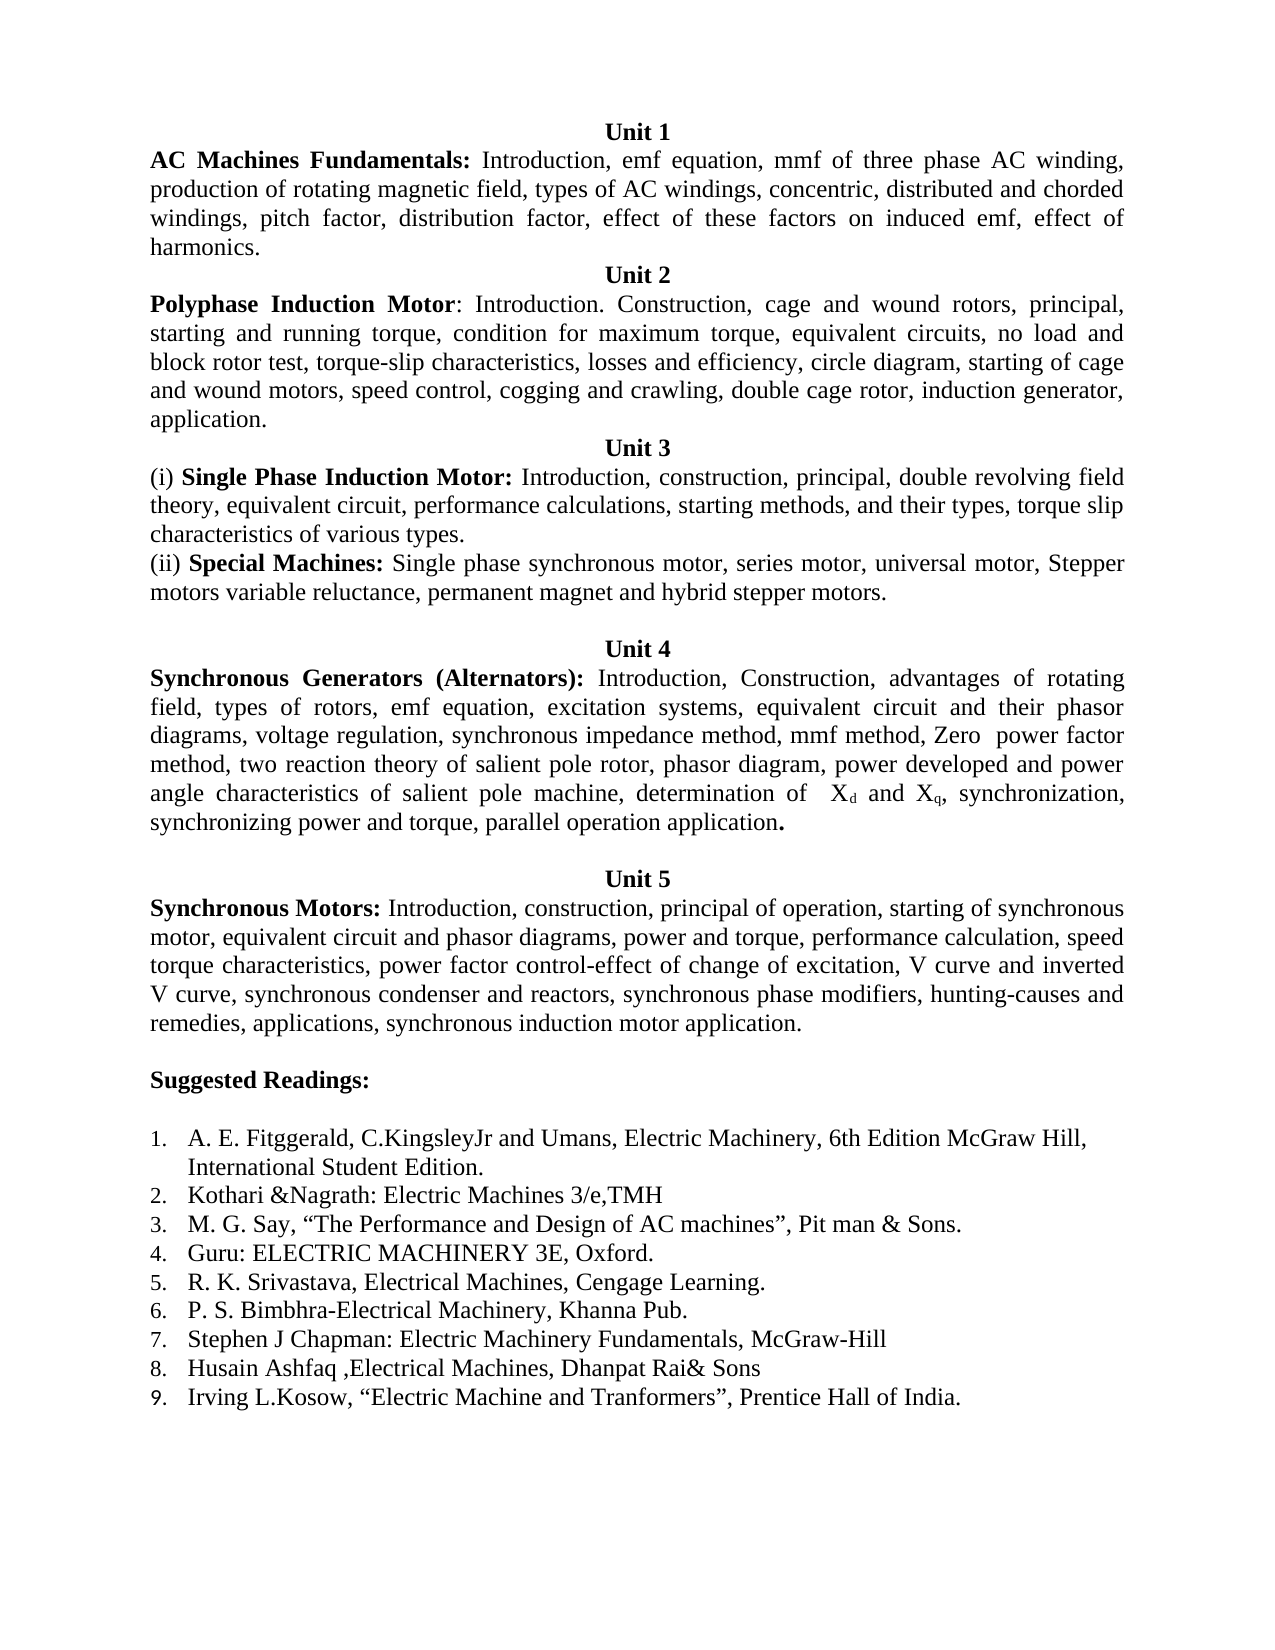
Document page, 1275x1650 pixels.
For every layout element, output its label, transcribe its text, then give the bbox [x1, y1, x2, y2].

text Suggested Readings: [150, 1065, 1125, 1094]
list R. K. Srivastava, Electrical Machines, Cengage Learning. [150, 1267, 1125, 1295]
text Unit 3 [150, 433, 1125, 462]
list M. G. Say, “The Performance and Design of AC machines”, Pit man & Sons. [150, 1209, 1125, 1238]
list A. E. Fitggerald, C.KingsleyJr and Umans, Electric Machinery, 6th Edition McGraw Hill, International Student Edition. [150, 1123, 1125, 1180]
list Stephen J Chapman: Electric Machinery Fundamentals, McGraw-Hill [150, 1324, 1125, 1353]
text AC Machines Fundamentals: Introduction, emf equation, mmf of three phase AC winding, production of rotating magnetic field, types of AC windings, concentric, distributed and chorded windings, pitch factor, distribution factor, effect of these factors on induced emf, effect of harmonics. [150, 145, 1125, 260]
list Irving L.Kosow, “Electric Machine and Tranformers”, Prentice Hall of India. [150, 1382, 1125, 1411]
list Husain Ashfaq ,Electrical Machines, Dhanpat Rai& Sons [150, 1353, 1125, 1382]
list Guru: ELECTRIC MACHINERY 3E, Oxford. [150, 1238, 1125, 1267]
text Unit 5 [150, 864, 1125, 893]
text Unit 1 [150, 117, 1125, 145]
text Synchronous Generators (Alternators): Introduction, Construction, advantages of rotating field, types of rotors, emf equation, excitation systems, equivalent circuit and their phasor diagrams, voltage regulation, synchronous impedance method, mmf method, Zero power factor method, two reaction theory of salient pole rotor, phasor diagram, power developed and power angle characteristics of salient pole machine, determination of Xd and Xq, synchronization, synchronizing power and torque, parallel operation application. [150, 663, 1125, 835]
text Unit 4 [150, 634, 1125, 663]
text Unit 2 [150, 260, 1125, 289]
text (ii) Special Machines: Single phase synchronous motor, series motor, universal motor, Stepper motors variable reluctance, permanent magnet and hybrid stepper motors. [150, 548, 1125, 605]
text (i) Single Phase Induction Motor: Introduction, construction, principal, double revolving field theory, equivalent circuit, performance calculations, starting methods, and their types, torque slip characteristics of various types. [150, 462, 1125, 548]
list Kothari &Nagrath: Electric Machines 3/e,TMH [150, 1180, 1125, 1209]
text Synchronous Motors: Introduction, construction, principal of operation, starting of synchronous motor, equivalent circuit and phasor diagrams, power and torque, performance calculation, speed torque characteristics, power factor control-effect of change of excitation, V curve and inverted V curve, synchronous condenser and reactors, synchronous phase modifiers, hunting-causes and remedies, applications, synchronous induction motor application. [150, 893, 1125, 1037]
list P. S. Bimbhra-Electrical Machinery, Khanna Pub. [150, 1295, 1125, 1324]
text Polyphase Induction Motor: Introduction. Construction, cage and wound rotors, principal, starting and running torque, condition for maximum torque, equivalent circuits, no load and block rotor test, torque-slip characteristics, losses and efficiency, circle diagram, starting of cage and wound motors, speed control, cogging and crawling, double cage rotor, induction generator, application. [150, 289, 1125, 433]
